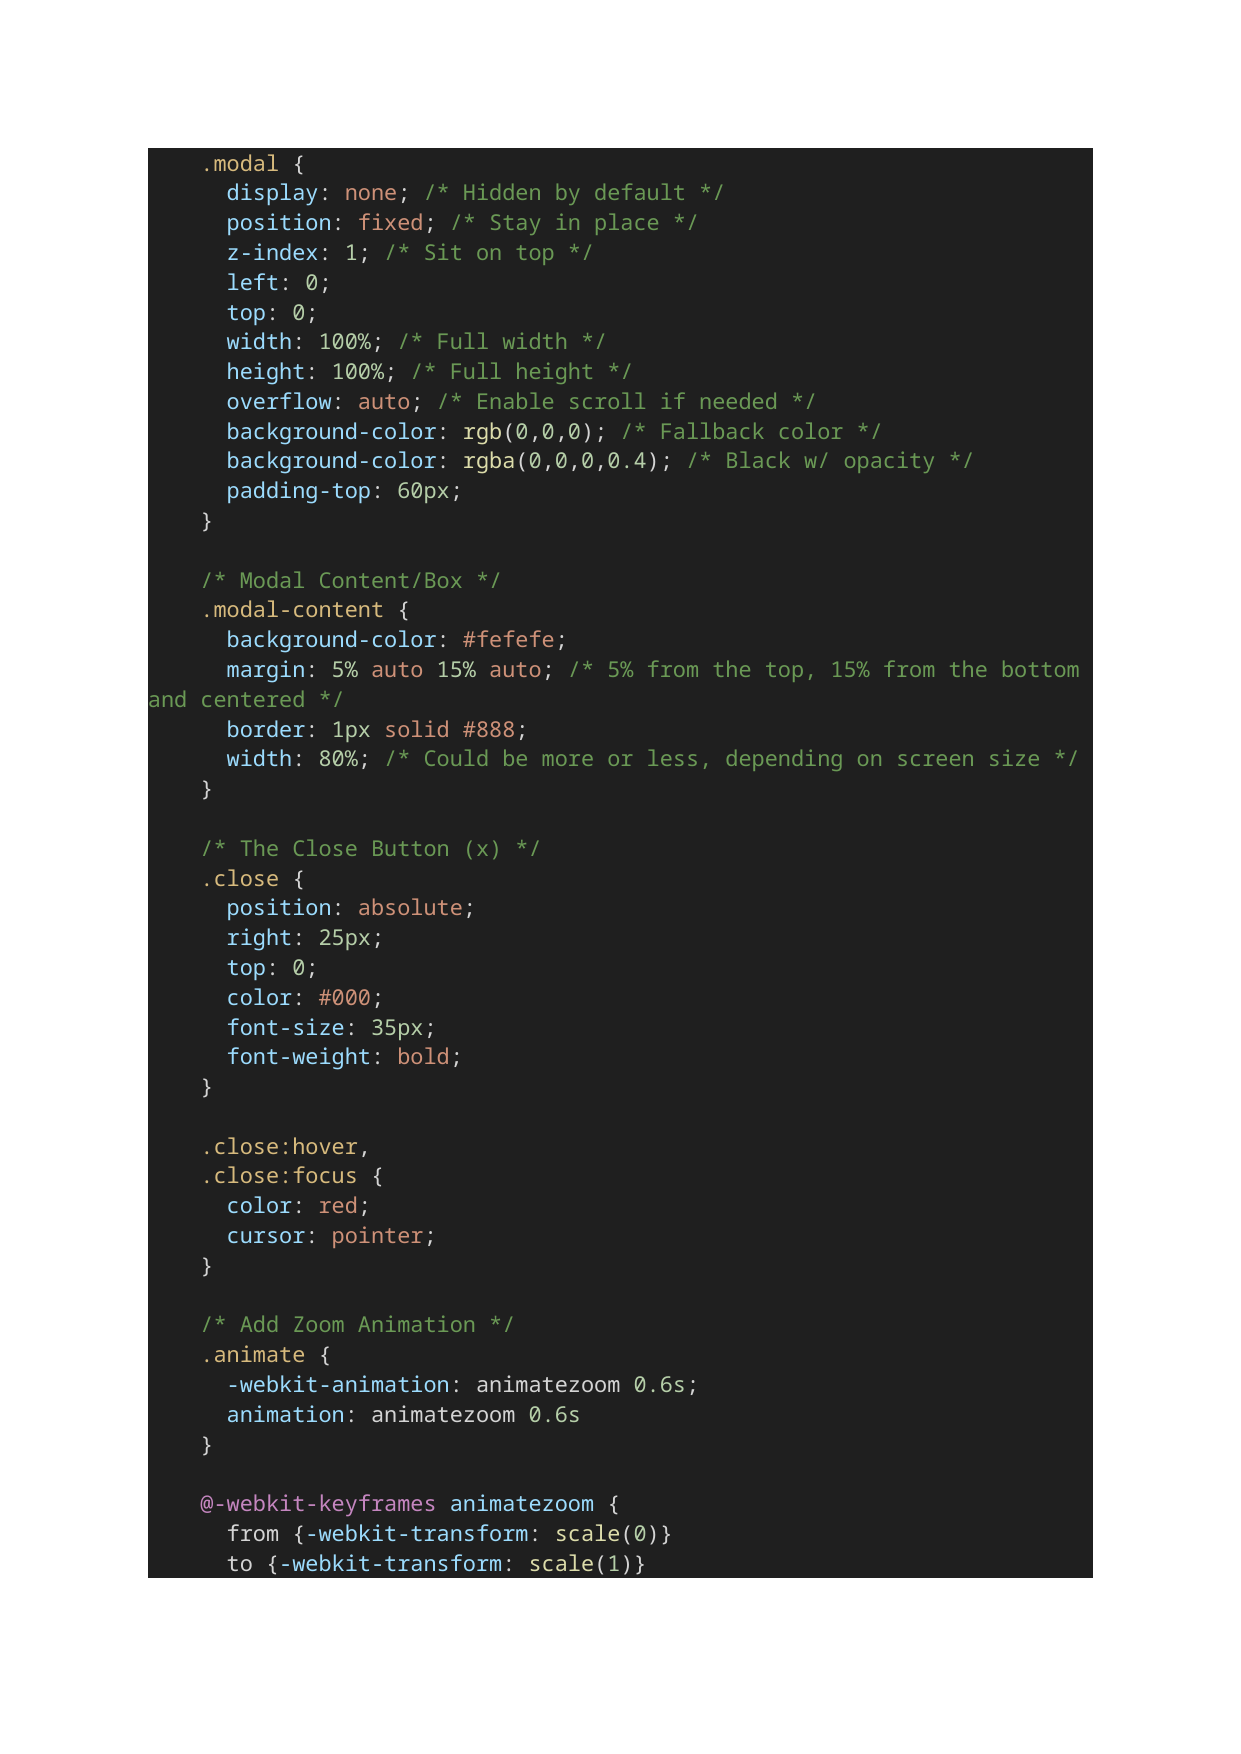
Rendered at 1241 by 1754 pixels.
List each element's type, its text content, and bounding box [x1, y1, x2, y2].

text right: 25px; [148, 922, 1093, 952]
text font-size: 35px; [148, 1012, 1093, 1041]
text background-color: rgb(0,0,0); /* Fallback color */ [148, 416, 1093, 446]
text height: 100%; /* Full height */ [148, 356, 1093, 386]
text } [148, 1429, 1093, 1458]
text background-color: #fefefe; [148, 624, 1093, 654]
text top: 0; [148, 952, 1093, 982]
text border: 1px solid #888; [148, 714, 1093, 743]
text .close:focus { [148, 1161, 1093, 1190]
text cursor: pointer; [148, 1220, 1093, 1250]
text .modal-content { [148, 594, 1093, 624]
text .animate { [148, 1339, 1093, 1369]
text /* The Close Button (x) */ [148, 833, 1093, 863]
text color: red; [148, 1190, 1093, 1220]
text @-webkit-keyframes animatezoom { [148, 1488, 1093, 1518]
text /* Modal Content/Box */ [148, 565, 1093, 594]
text position: fixed; /* Stay in place */ [148, 207, 1093, 237]
text width: 80%; /* Could be more or less, depending on screen size */ [148, 743, 1093, 773]
text z-index: 1; /* Sit on top */ [148, 237, 1093, 267]
text } [148, 1071, 1093, 1101]
text font-weight: bold; [148, 1041, 1093, 1071]
text padding-top: 60px; [148, 475, 1093, 505]
text to {-webkit-transform: scale(1)} [148, 1548, 1093, 1578]
text .close:hover, [148, 1131, 1093, 1161]
text } [148, 1250, 1093, 1280]
text .close { [148, 863, 1093, 892]
text } [148, 773, 1093, 803]
text position: absolute; [148, 892, 1093, 922]
text left: 0; [148, 267, 1093, 297]
text color: #000; [148, 982, 1093, 1012]
text background-color: rgba(0,0,0,0.4); /* Black w/ opacity */ [148, 446, 1093, 475]
text /* Add Zoom Animation */ [148, 1309, 1093, 1339]
text from {-webkit-transform: scale(0)} [148, 1518, 1093, 1548]
text -webkit-animation: animatezoom 0.6s; [148, 1369, 1093, 1399]
text width: 100%; /* Full width */ [148, 326, 1093, 356]
text .modal { [148, 148, 1093, 177]
text top: 0; [148, 297, 1093, 326]
text margin: 5% auto 15% auto; /* 5% from the top, 15% from the bottom and centered */ [148, 654, 1093, 714]
text overflow: auto; /* Enable scroll if needed */ [148, 386, 1093, 416]
text animation: animatezoom 0.6s [148, 1399, 1093, 1429]
text display: none; /* Hidden by default */ [148, 177, 1093, 207]
text } [148, 505, 1093, 535]
